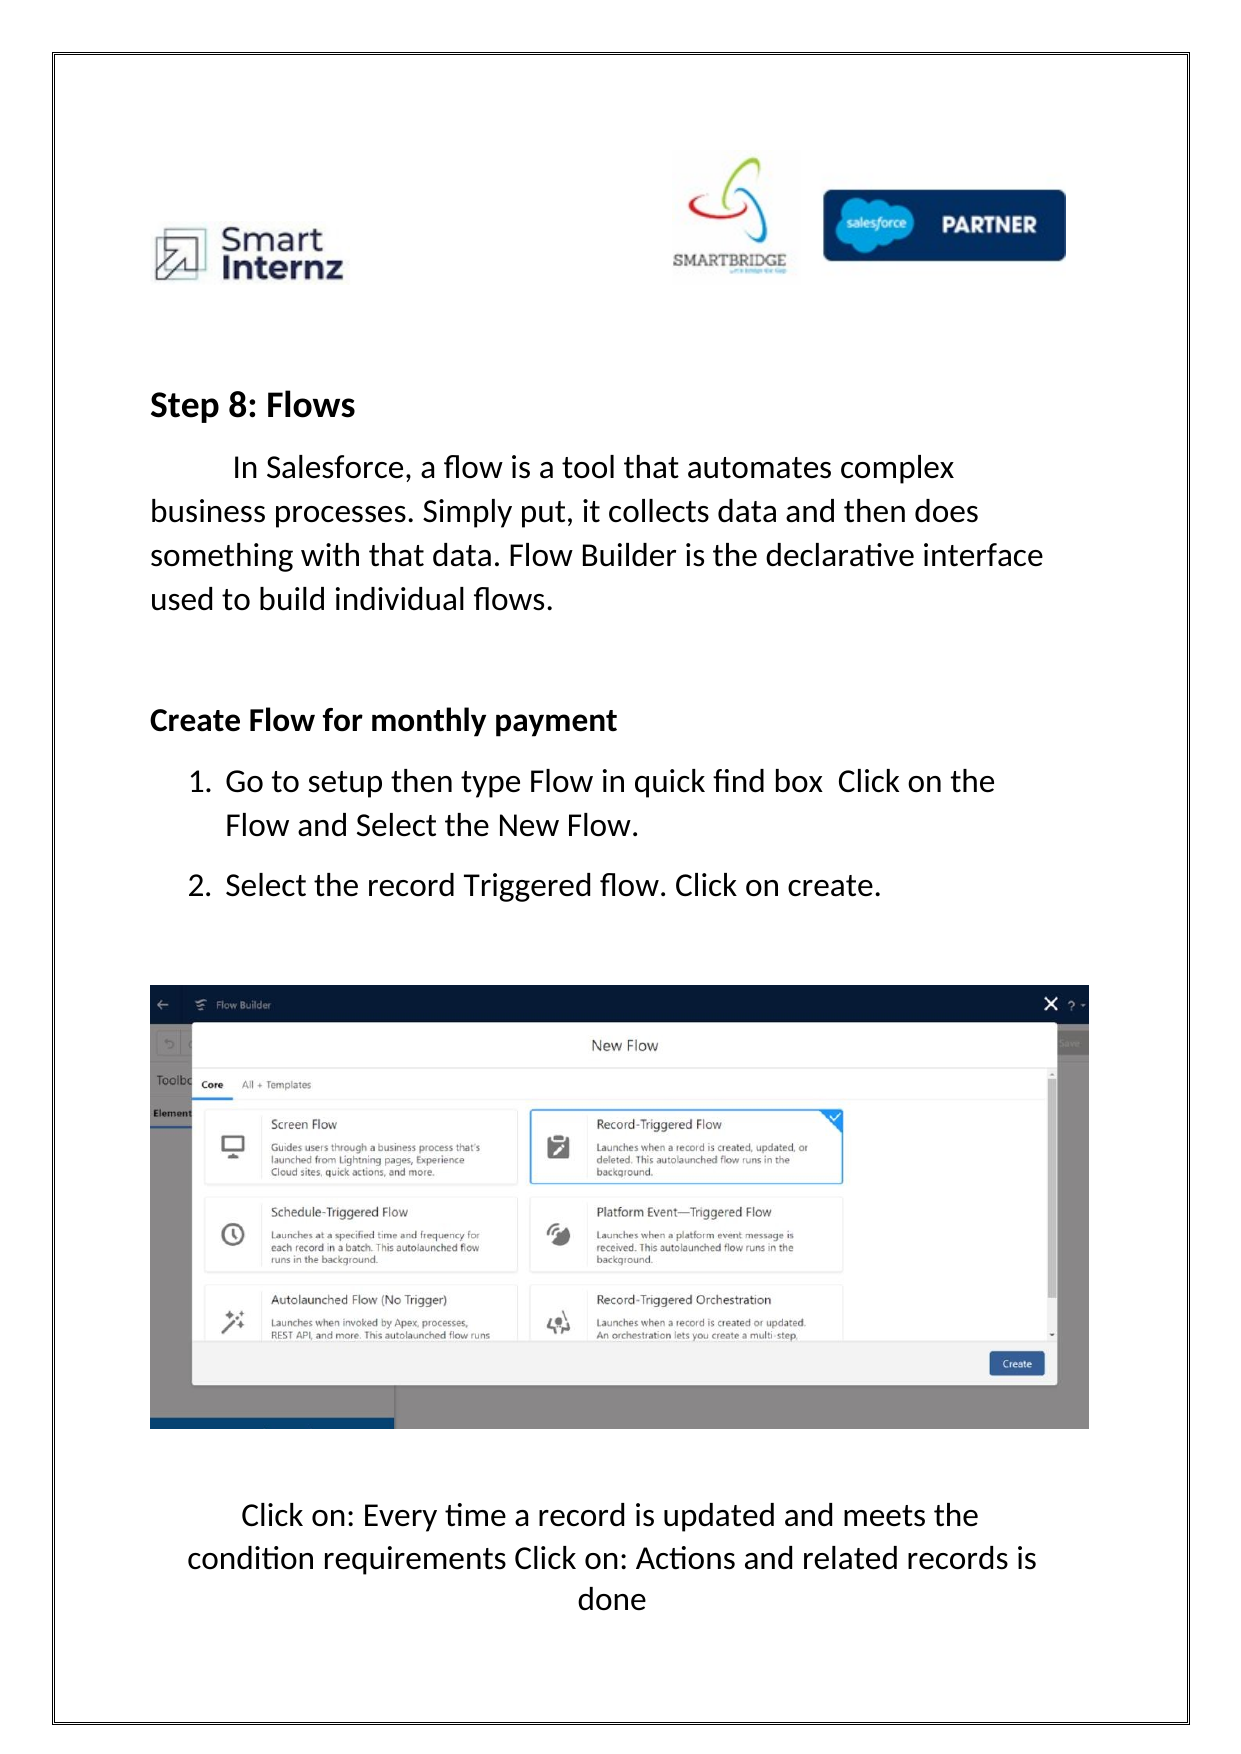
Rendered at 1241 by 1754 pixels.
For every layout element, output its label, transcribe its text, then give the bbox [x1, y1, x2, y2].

list Select the record Triggered flow. Click on create. [187, 864, 1121, 905]
subtitle Step 8: Flows [150, 381, 1121, 426]
text condition requirements Click on: Actions and related records is done [149, 1537, 1074, 1619]
picture [672, 150, 1066, 285]
text Create Flow for monthly payment [150, 699, 1121, 740]
list Go to setup then type Flow in quick find box Click on the Flow and Select the New Flow. [188, 760, 1066, 845]
picture [150, 221, 350, 285]
picture [150, 985, 1089, 1429]
text In Salesforce, a flow is a tool that automates complex business processes. Simply put, it collects data and then does something with that data. Flow Builder is the declarative interface used to build individual flows. [150, 447, 1076, 619]
text Click on: Every time a record is updated and meets the [146, 1493, 1074, 1534]
